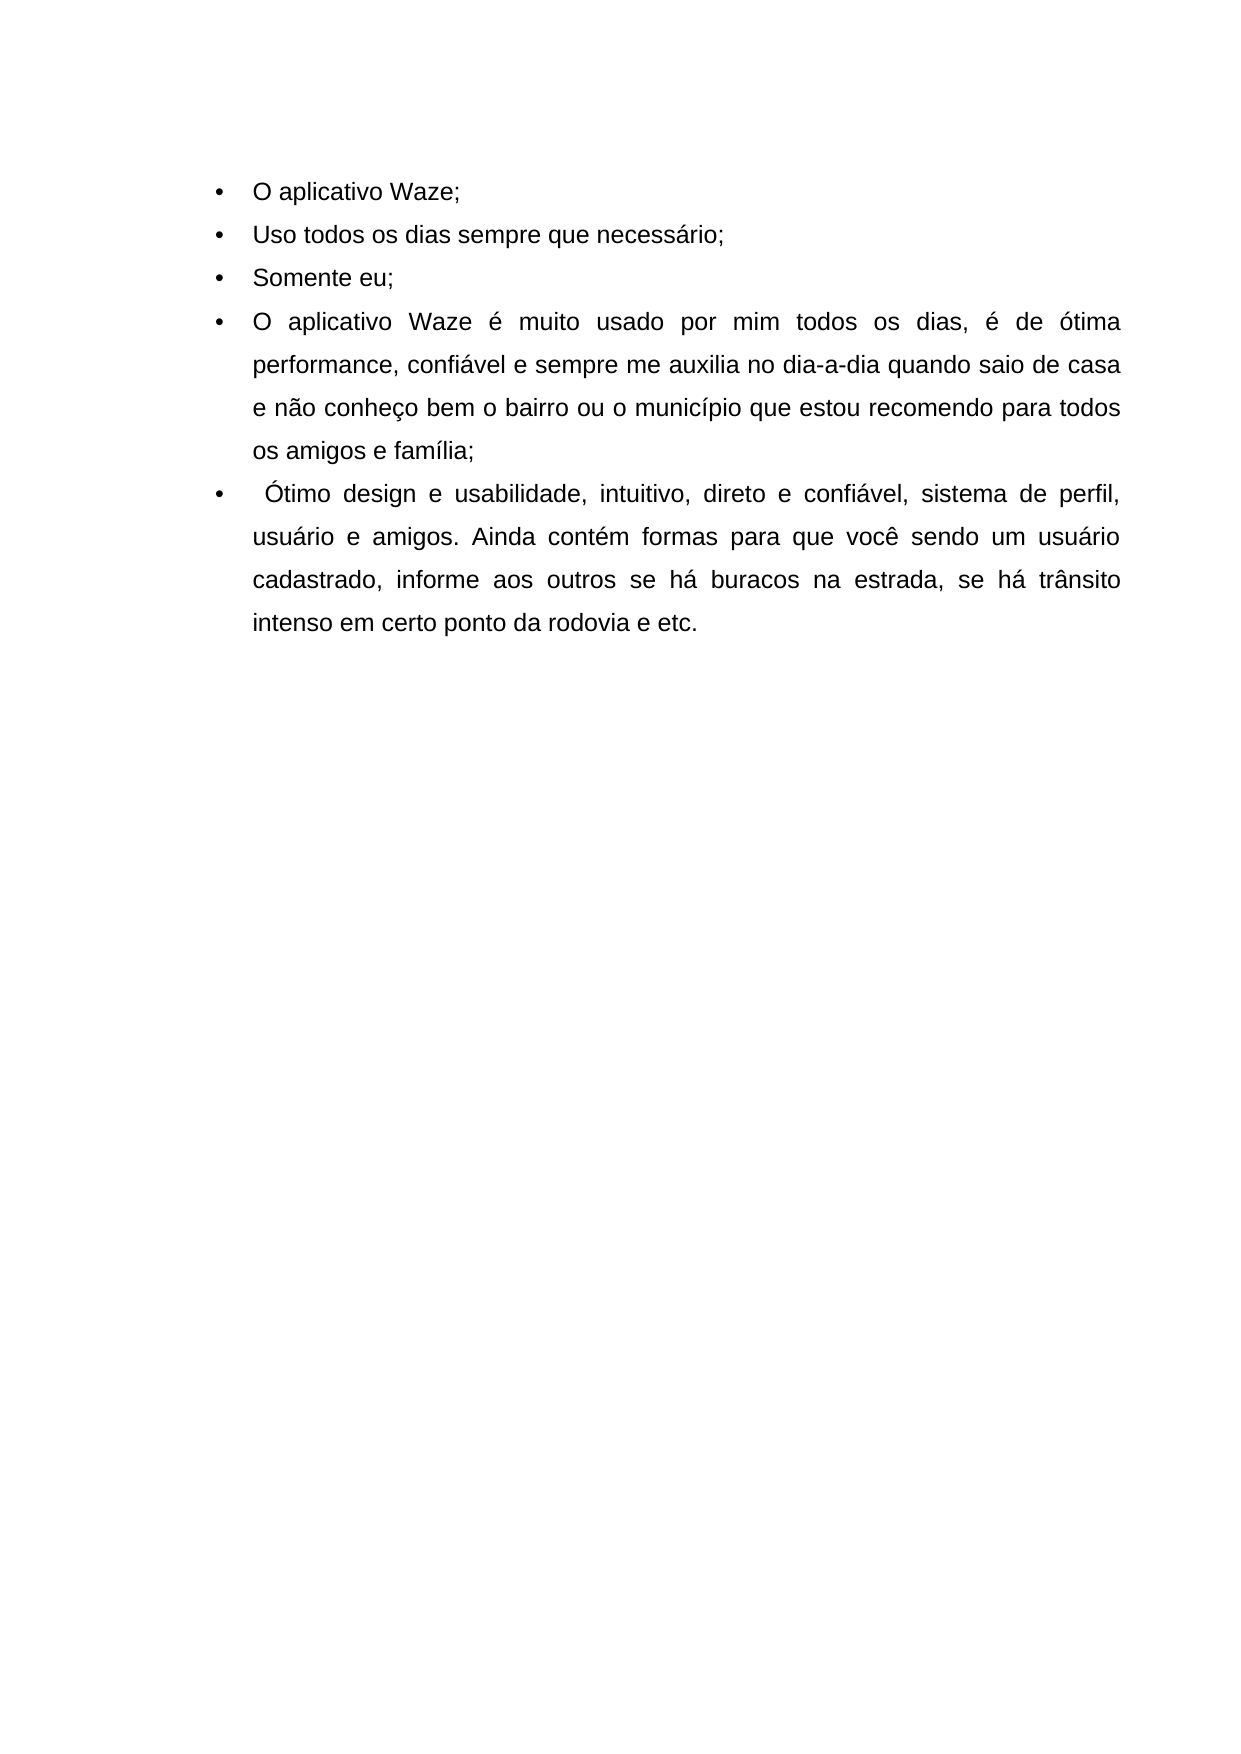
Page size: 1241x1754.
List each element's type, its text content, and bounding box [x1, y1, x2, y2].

list O aplicativo Waze é muito usado por mim todos os dias, é de ótima performance, confiável e sempre me auxilia no dia-a-dia quando saio de casa e não conheço bem o bairro ou o município que estou recomendo para todos os amigos e família; [215, 307, 1122, 465]
list Uso todos os dias sempre que necessário; [215, 220, 1122, 249]
list Somente eu; [215, 263, 1122, 292]
list Ótimo design e usabilidade, intuitivo, direto e confiável, sistema de perfil, usuário e amigos. Ainda contém formas para que você sendo um usuário cadastrado, informe aos outros se há buracos na estrada, se há trânsito intenso em certo ponto da rodovia e etc. [215, 479, 1122, 637]
list O aplicativo Waze; [215, 177, 1122, 206]
